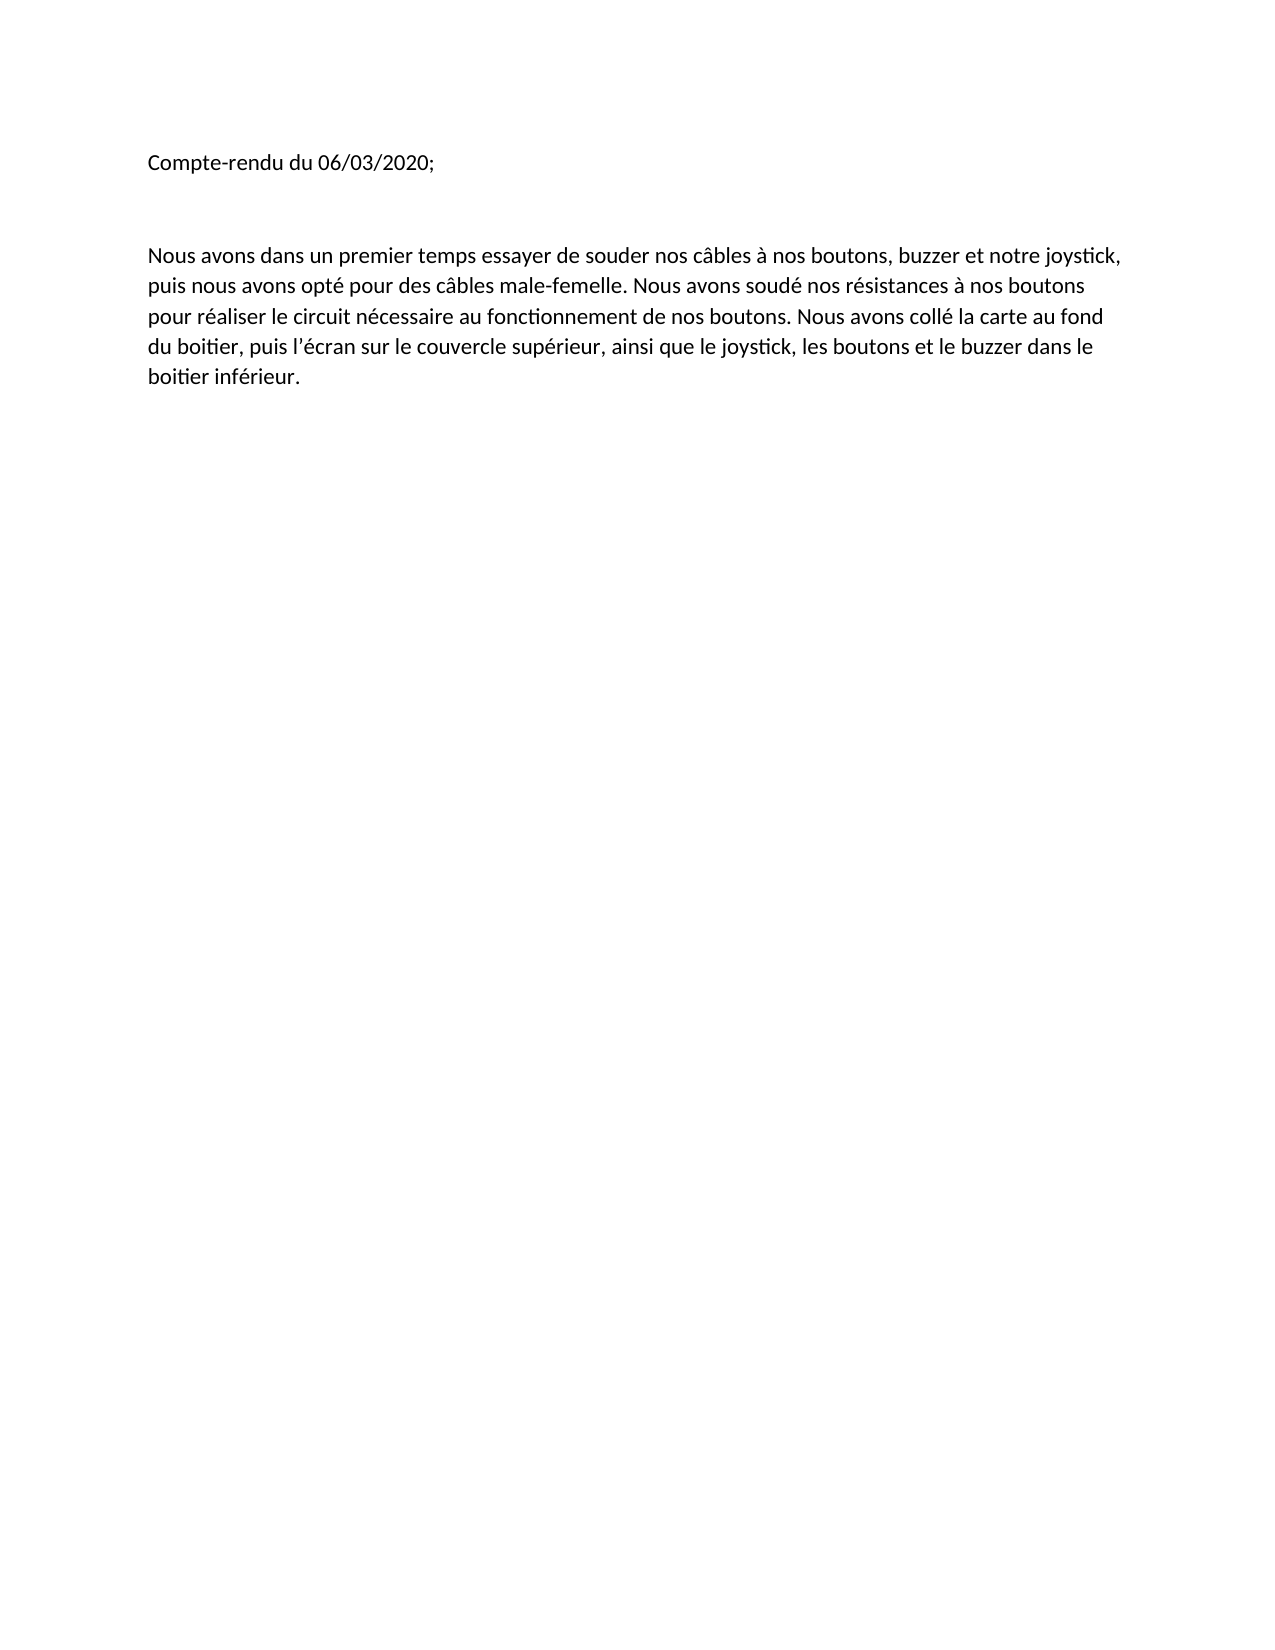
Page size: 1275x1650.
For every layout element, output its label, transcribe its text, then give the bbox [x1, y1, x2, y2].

text Nous avons dans un premier temps essayer de souder nos câbles à nos boutons, buzzer et notre joystick, puis nous avons opté pour des câbles male-femelle. Nous avons soudé nos résistances à nos boutons pour réaliser le circuit nécessaire au fonctionnement de nos boutons. Nous avons collé la carte au fond du boitier, puis l’écran sur le couvercle supérieur, ainsi que le joystick, les boutons et le buzzer dans le boitier inférieur. [148, 241, 1127, 390]
text Compte-rendu du 06/03/2020; [148, 148, 1127, 176]
